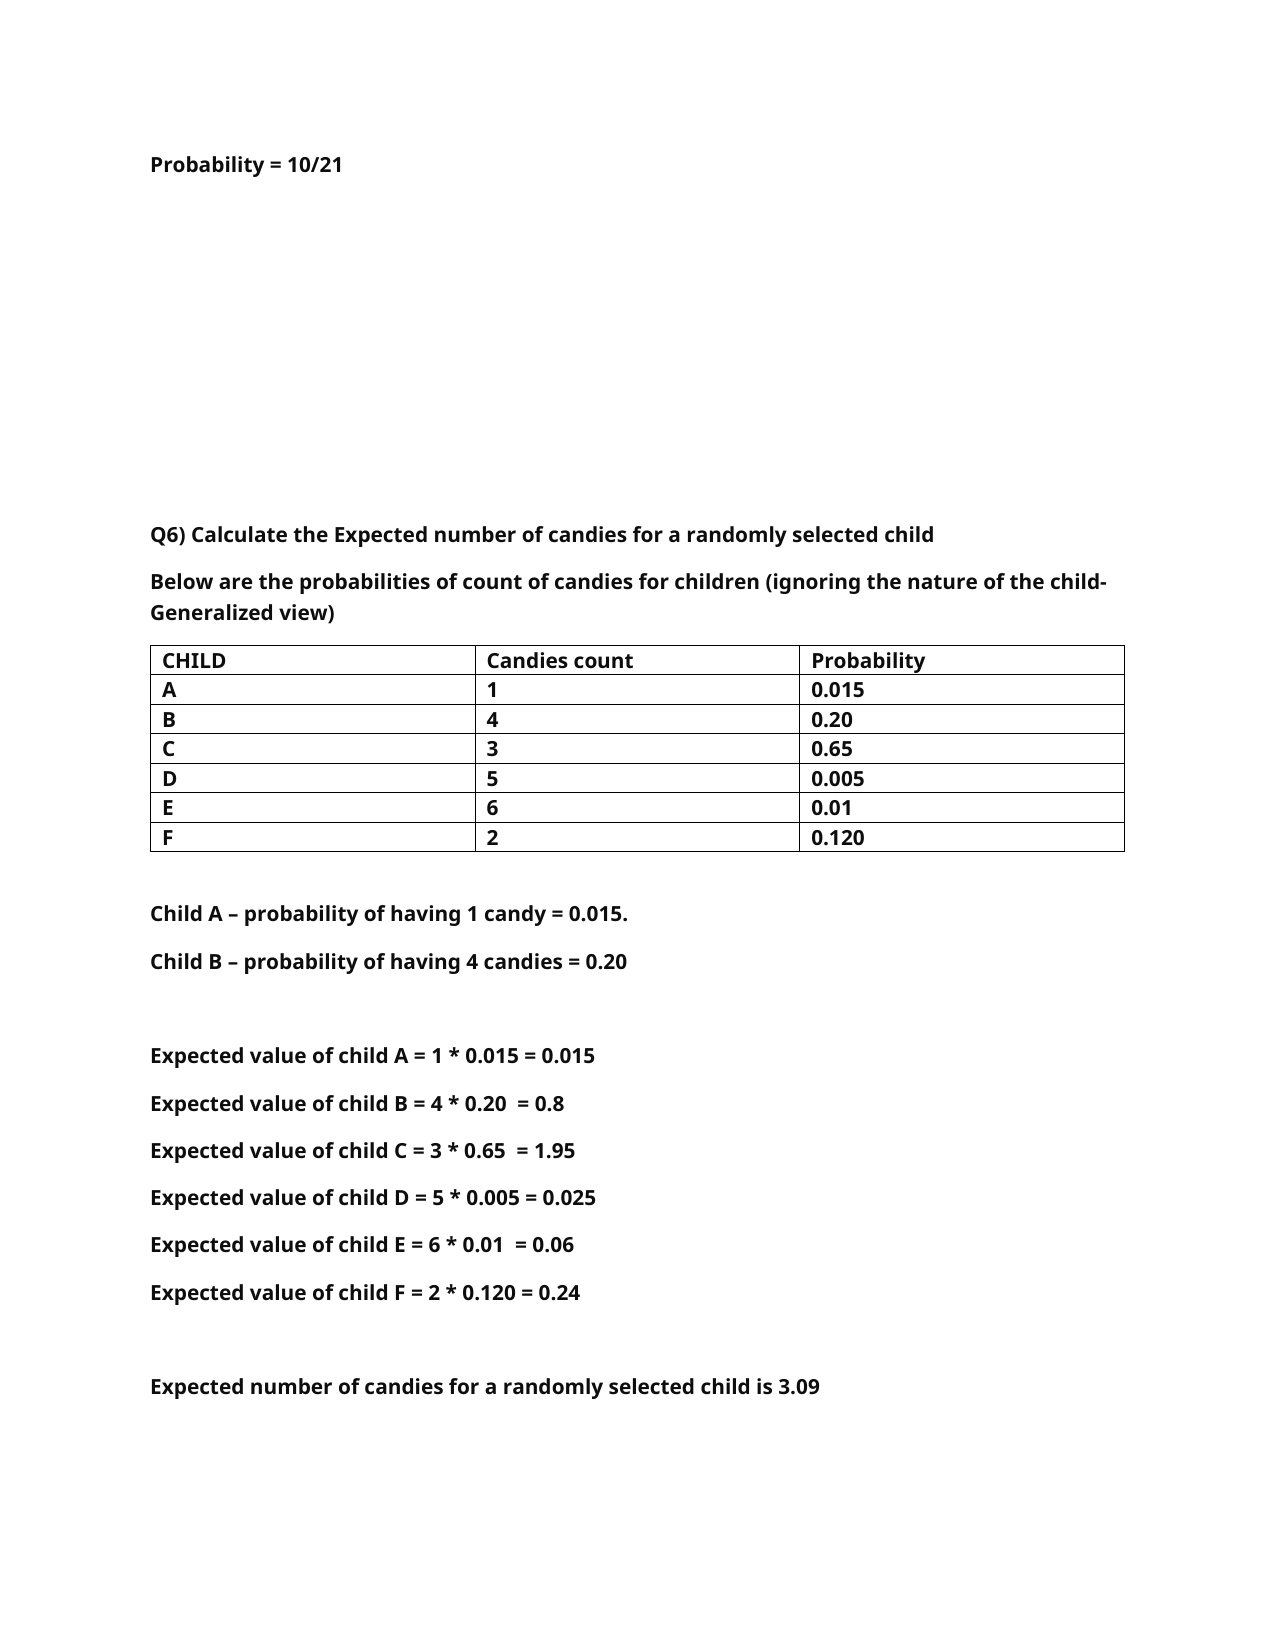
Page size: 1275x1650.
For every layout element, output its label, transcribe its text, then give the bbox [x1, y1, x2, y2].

table_header CHILD [151, 646, 475, 674]
table_cell 0.120 [800, 823, 1124, 851]
table_cell A [151, 675, 475, 704]
table_cell 2 [476, 823, 799, 851]
table_cell B [151, 705, 475, 733]
text Expected number of candies for a randomly selected child is 3.09 [150, 1372, 1125, 1401]
text Expected value of child E = 6 * 0.01 = 0.06 [150, 1231, 1125, 1259]
text Child A – probability of having 1 candy = 0.015. [150, 899, 1125, 928]
table_cell E [151, 793, 475, 822]
table_cell 4 [476, 705, 799, 733]
text Probability = 10/21 [150, 150, 1125, 178]
table_cell 6 [476, 793, 799, 822]
table_cell 0.005 [800, 764, 1124, 792]
table_cell 0.01 [800, 793, 1124, 822]
table_cell 0.20 [800, 705, 1124, 733]
text Q6) Calculate the Expected number of candies for a randomly selected child [150, 520, 1125, 548]
table_cell 1 [476, 675, 799, 704]
table_header Candies count [476, 646, 799, 674]
table_cell F [151, 823, 475, 851]
table_header Probability [800, 646, 1124, 674]
text Expected value of child A = 1 * 0.015 = 0.015 [150, 1041, 1125, 1070]
table_cell 5 [476, 764, 799, 792]
table_cell D [151, 764, 475, 792]
table_cell 3 [476, 734, 799, 763]
table_cell 0.65 [800, 734, 1124, 763]
text Expected value of child F = 2 * 0.120 = 0.24 [150, 1278, 1125, 1306]
text Expected value of child C = 3 * 0.65 = 1.95 [150, 1136, 1125, 1164]
text Child B – probability of having 4 candies = 0.20 [150, 947, 1125, 975]
table_cell 0.015 [800, 675, 1124, 704]
table_cell C [151, 734, 475, 763]
text Below are the probabilities of count of candies for children (ignoring the nature of the child-Generalized view) [150, 567, 1125, 626]
text Expected value of child D = 5 * 0.005 = 0.025 [150, 1183, 1125, 1212]
text Expected value of child B = 4 * 0.20 = 0.8 [150, 1089, 1125, 1117]
